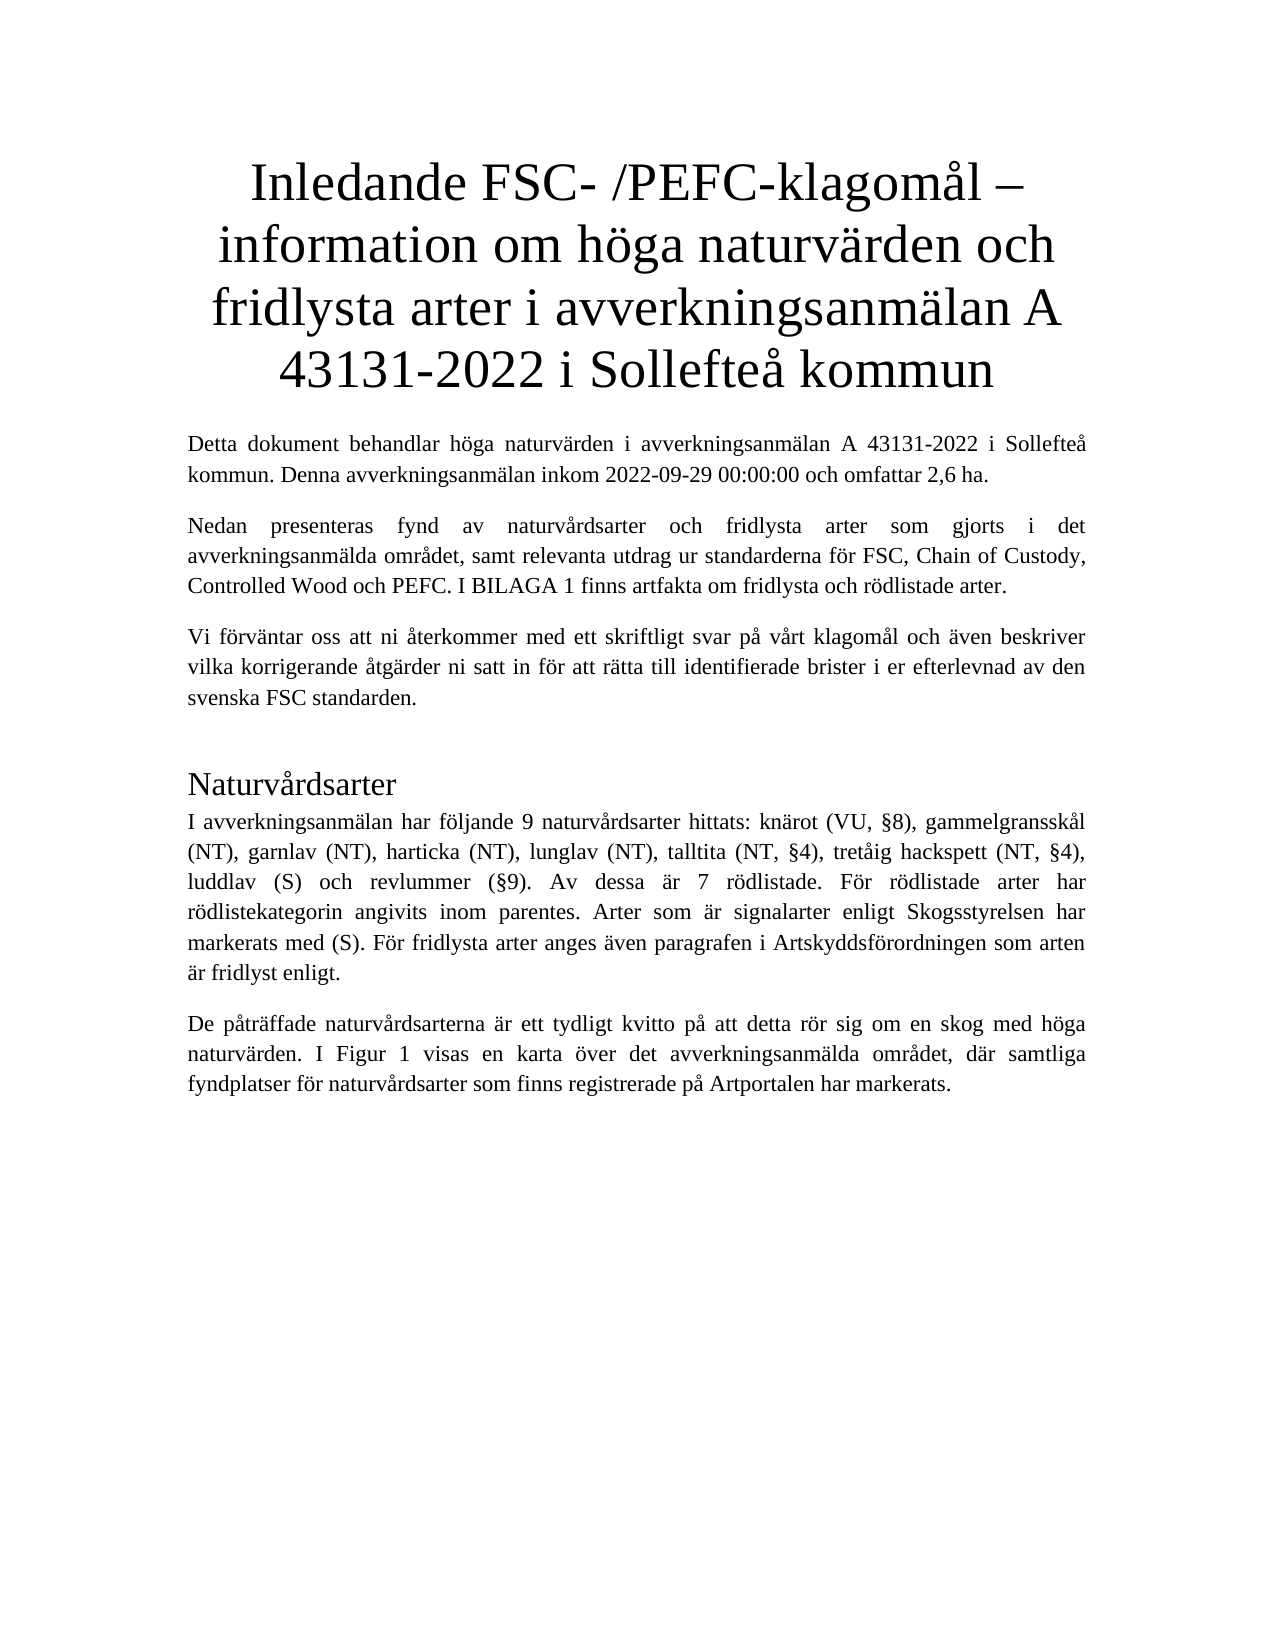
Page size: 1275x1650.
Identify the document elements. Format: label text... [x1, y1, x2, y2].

text Vi förväntar oss att ni återkommer med ett skriftligt svar på vårt klagomål och även beskriver vilka korrigerande åtgärder ni satt in för att rätta till identifierade brister i er efterlevnad av den svenska FSC standarden. [187, 623, 1087, 710]
title Inledande FSC- /PEFC-klagomål – information om höga naturvärden och fridlysta arter i avverkningsanmälan A 43131-2022 i Sollefteå kommun [187, 150, 1087, 399]
text Detta dokument behandlar höga naturvärden i avverkningsanmälan A 43131-2022 i Sollefteå kommun. Denna avverkningsanmälan inkom 2022-09-29 00:00:00 och omfattar 2,6 ha. [187, 430, 1087, 487]
text Nedan presenteras fynd av naturvårdsarter och fridlysta arter som gjorts i det avverkningsanmälda området, samt relevanta utdrag ur standarderna för FSC, Chain of Custody, Controlled Wood och PEFC. I BILAGA 1 finns artfakta om fridlysta och rödlistade arter. [187, 512, 1087, 598]
text De påträffade naturvårdsarterna är ett tydligt kvitto på att detta rör sig om en skog med höga naturvärden. I Figur 1 visas en karta över det avverkningsanmälda området, där samtliga fyndplatser för naturvårdsarter som finns registrerade på Artportalen har markerats. [187, 1010, 1087, 1097]
subtitle Naturvårdsarter [187, 764, 1087, 802]
text I avverkningsanmälan har följande 9 naturvårdsarter hittats: knärot (VU, §8), gammelgransskål (NT), garnlav (NT), harticka (NT), lunglav (NT), talltita (NT, §4), tretåig hackspett (NT, §4), luddlav (S) och revlummer (§9). Av dessa är 7 rödlistade. För rödlistade arter har rödlistekategorin angivits inom parentes. Arter som är signalarter enligt Skogsstyrelsen har markerats med (S). För fridlysta arter anges även paragrafen i Artskyddsförordningen som arten är fridlyst enligt. [187, 808, 1087, 985]
